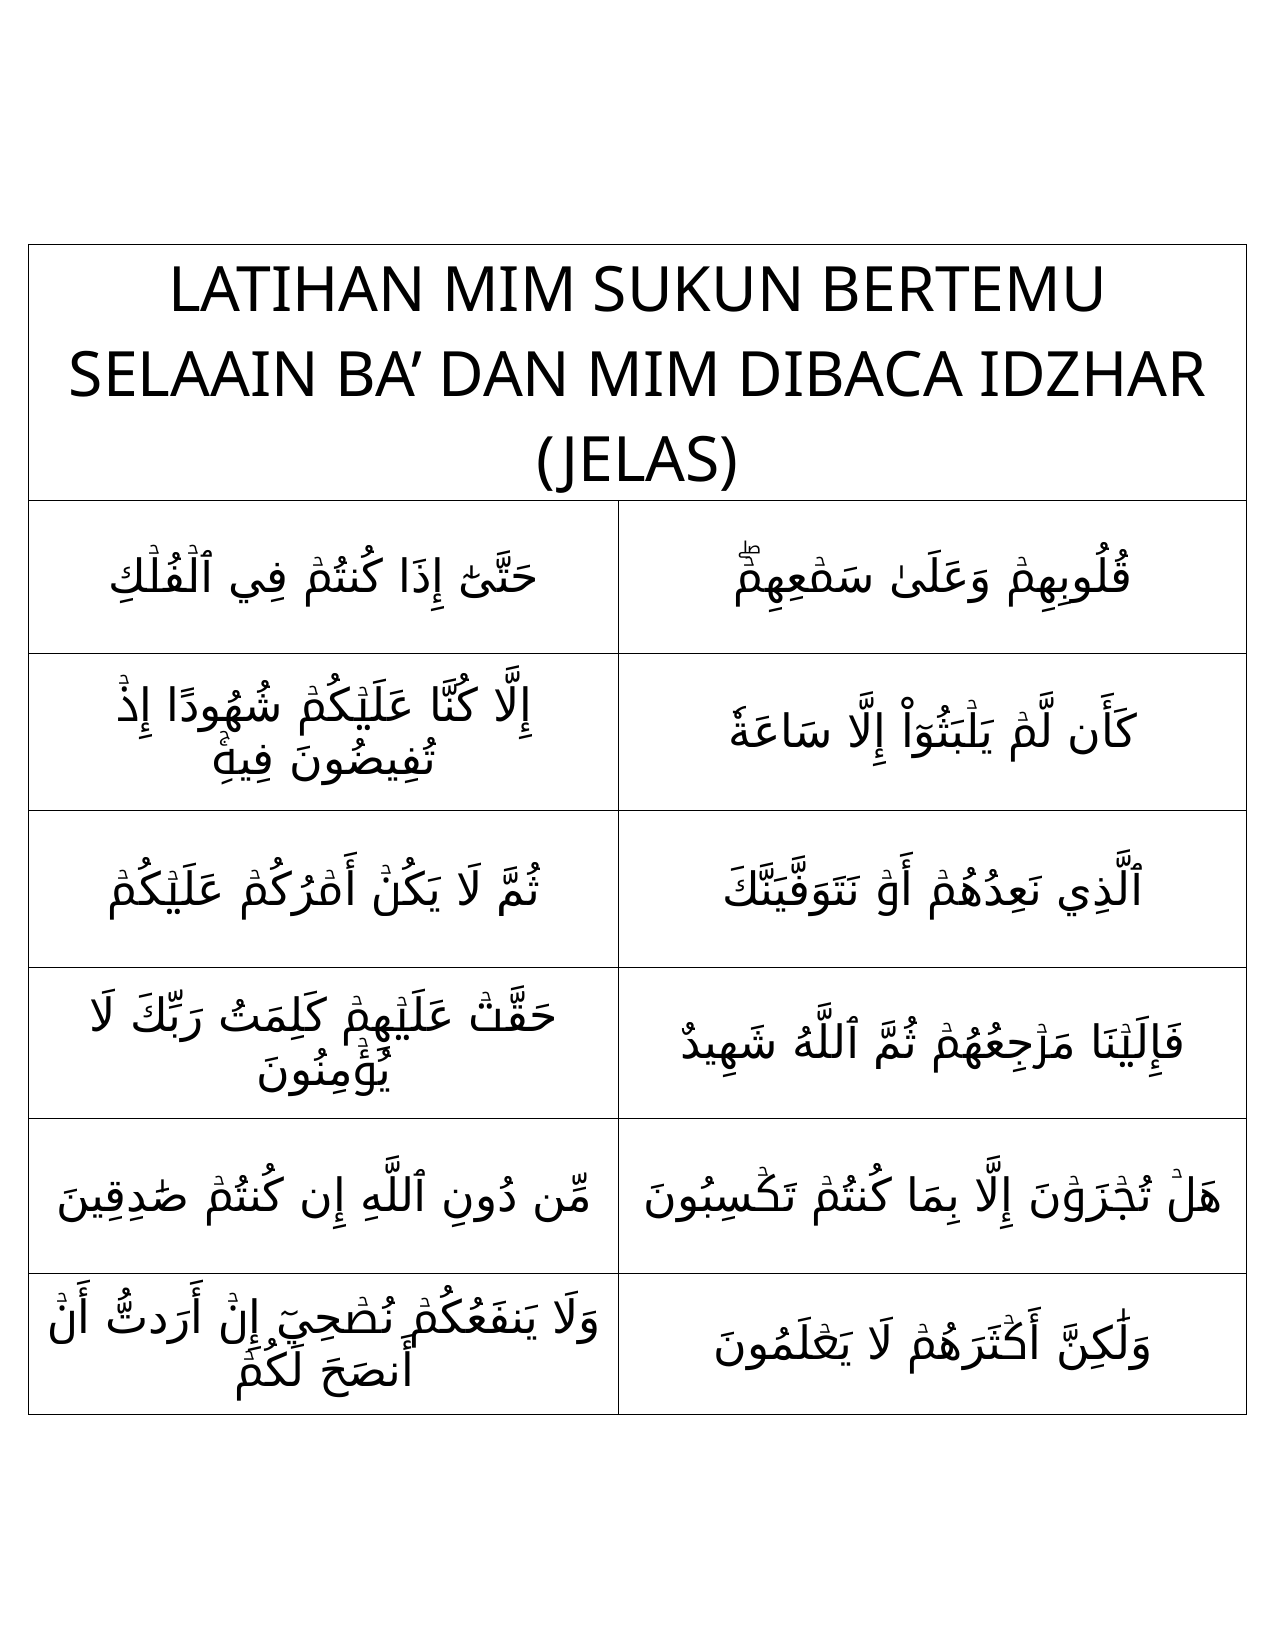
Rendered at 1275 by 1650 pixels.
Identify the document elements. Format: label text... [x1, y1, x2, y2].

table_cell كَأَن لَّمۡ يَلۡبَثُوٓاْ إِلَّا سَاعَةٗ [619, 654, 1246, 810]
table_cell ثُمَّ لَا يَكُنۡ أَمۡرُكُمۡ عَلَيۡكُمۡ [29, 811, 618, 967]
table_cell حَقَّتۡ عَلَيۡهِمۡ كَلِمَتُ رَبِّكَ لَا يُؤۡمِنُونَ [29, 968, 618, 1117]
table_cell مِّن دُونِ ٱللَّهِ إِن كُنتُمۡ صَٰدِقِينَ [29, 1119, 618, 1273]
table_header LATIHAN MIM SUKUN BERTEMU SELAAIN BA’ DAN MIM DIBACA IDZHAR (JELAS) [29, 245, 537, 500]
table_cell إِلَّا كُنَّا عَلَيۡكُمۡ شُهُودًا إِذۡ تُفِيضُونَ فِيهِۚ [29, 654, 618, 810]
table_cell هَلۡ تُجۡزَوۡنَ إِلَّا بِمَا كُنتُمۡ تَكۡسِبُونَ [619, 1119, 1246, 1273]
table_cell قُلُوبِهِمۡ وَعَلَىٰ سَمۡعِهِمۡۖ [619, 501, 1246, 653]
table_cell وَلَٰكِنَّ أَكۡثَرَهُمۡ لَا يَعۡلَمُونَ [619, 1274, 1246, 1413]
table_cell فَإِلَيۡنَا مَرۡجِعُهُمۡ ثُمَّ ٱللَّهُ شَهِيدٌ [619, 968, 1246, 1117]
table_cell حَتَّىٰٓ إِذَا كُنتُمۡ فِي ٱلۡفُلۡكِ [29, 501, 618, 653]
table_cell ٱلَّذِي نَعِدُهُمۡ أَوۡ نَتَوَفَّيَنَّكَ [619, 811, 1246, 967]
table_header LATIHAN MIM SUKUN BERTEMU SELAAIN BA’ DAN MIM DIBACA IDZHAR (JELAS) [738, 245, 1246, 500]
table_cell وَلَا يَنفَعُكُمۡ نُصۡحِيٓ إِنۡ أَرَدتُّ أَنۡ أَنصَحَ لَكُمۡ [29, 1274, 618, 1413]
